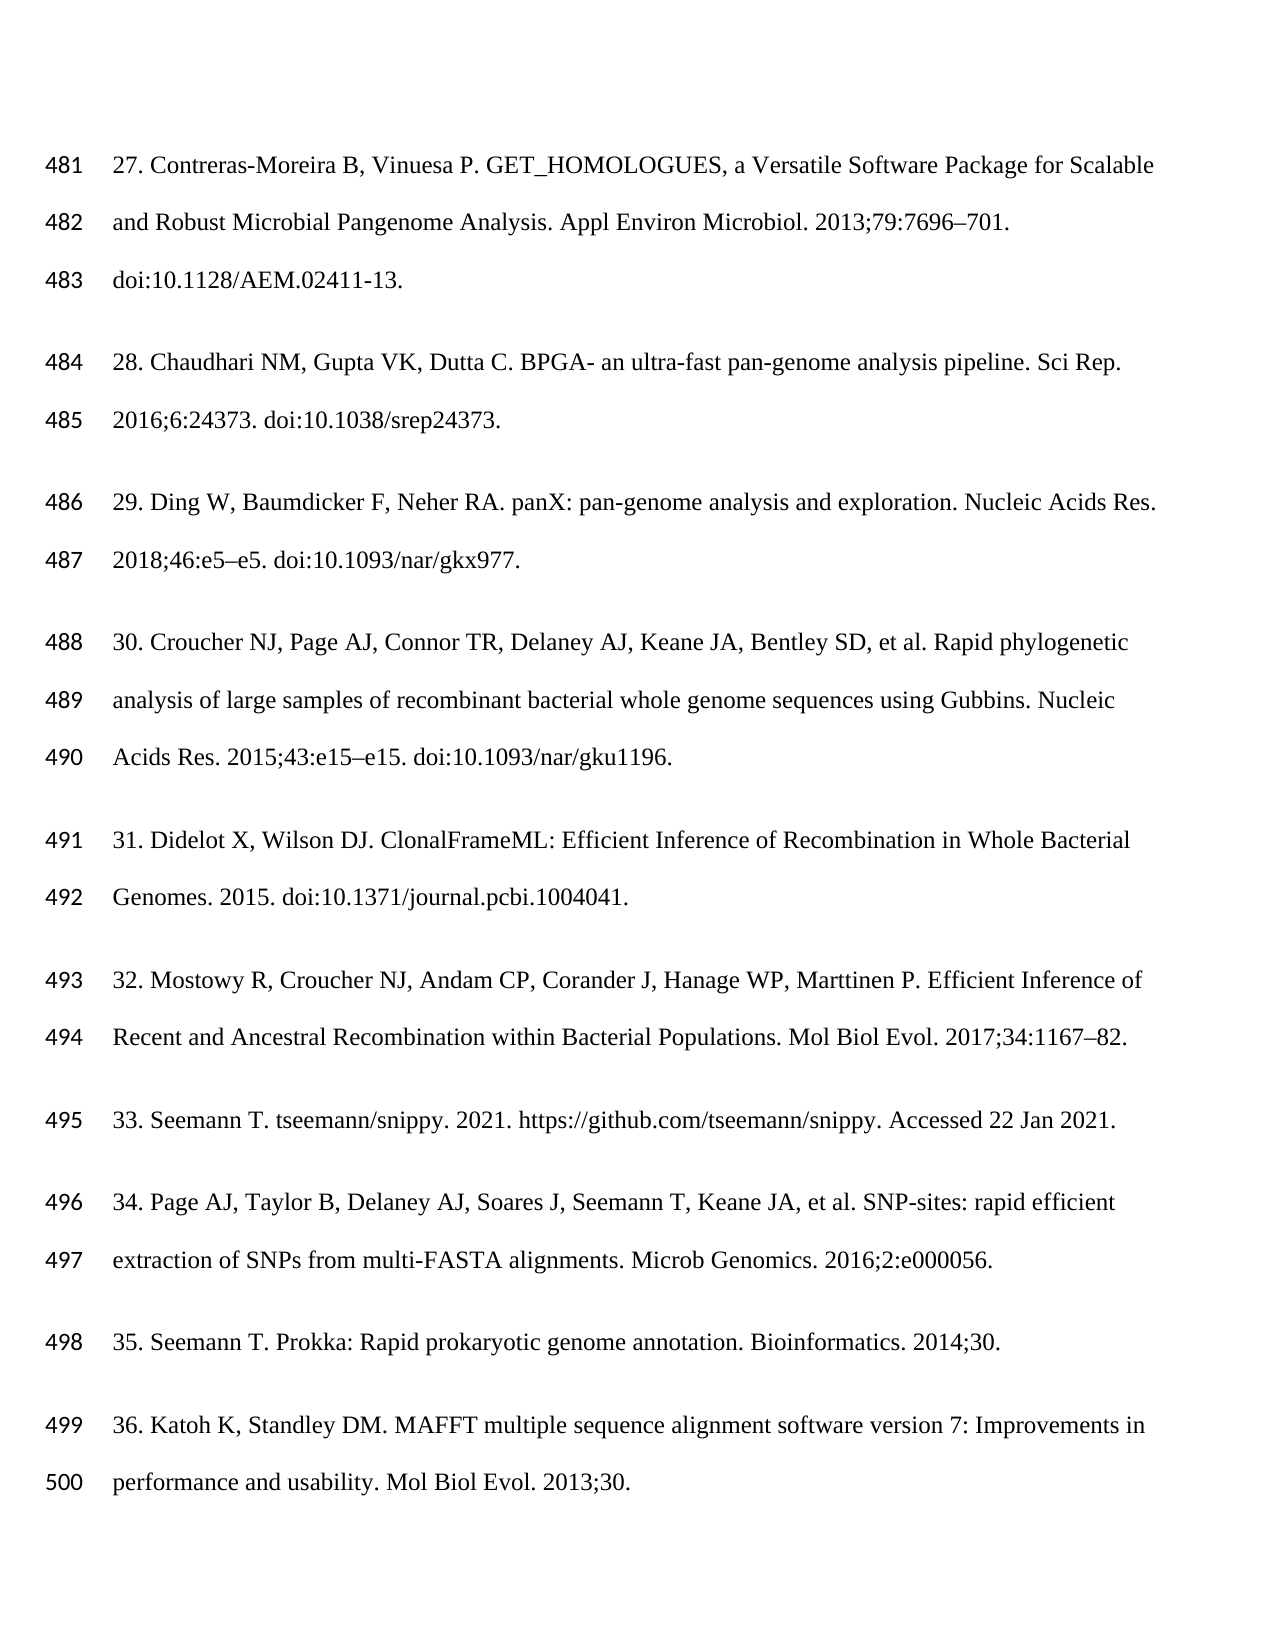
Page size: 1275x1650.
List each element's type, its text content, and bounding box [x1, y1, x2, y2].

text 27. Contreras-Moreira B, Vinuesa P. GET_HOMOLOGUES, a Versatile Software Package for Scalable and Robust Microbial Pangenome Analysis. Appl Environ Microbiol. 2013;79:7696–701. doi:10.1128/AEM.02411-13. [112, 150, 1162, 294]
text 30. Croucher NJ, Page AJ, Connor TR, Delaney AJ, Keane JA, Bentley SD, et al. Rapid phylogenetic analysis of large samples of recombinant bacterial whole genome sequences using Gubbins. Nucleic Acids Res. 2015;43:e15–e15. doi:10.1093/nar/gku1196. [112, 627, 1162, 771]
text 28. Chaudhari NM, Gupta VK, Dutta C. BPGA- an ultra-fast pan-genome analysis pipeline. Sci Rep. 2016;6:24373. doi:10.1038/srep24373. [112, 347, 1162, 434]
text 36. Katoh K, Standley DM. MAFFT multiple sequence alignment software version 7: Improvements in performance and usability. Mol Biol Evol. 2013;30. [112, 1410, 1162, 1496]
text 29. Ding W, Baumdicker F, Neher RA. panX: pan-genome analysis and exploration. Nucleic Acids Res. 2018;46:e5–e5. doi:10.1093/nar/gkx977. [112, 487, 1162, 574]
text 34. Page AJ, Taylor B, Delaney AJ, Soares J, Seemann T, Keane JA, et al. SNP-sites: rapid efficient extraction of SNPs from multi-FASTA alignments. Microb Genomics. 2016;2:e000056. [112, 1187, 1162, 1274]
text 32. Mostowy R, Croucher NJ, Andam CP, Corander J, Hanage WP, Marttinen P. Efficient Inference of Recent and Ancestral Recombination within Bacterial Populations. Mol Biol Evol. 2017;34:1167–82. [112, 965, 1162, 1051]
text 33. Seemann T. tseemann/snippy. 2021. https://github.com/tseemann/snippy. Accessed 22 Jan 2021. [112, 1105, 1162, 1134]
text 31. Didelot X, Wilson DJ. ClonalFrameML: Efficient Inference of Recombination in Whole Bacterial Genomes. 2015. doi:10.1371/journal.pcbi.1004041. [112, 825, 1162, 911]
text 35. Seemann T. Prokka: Rapid prokaryotic genome annotation. Bioinformatics. 2014;30. [112, 1327, 1162, 1356]
